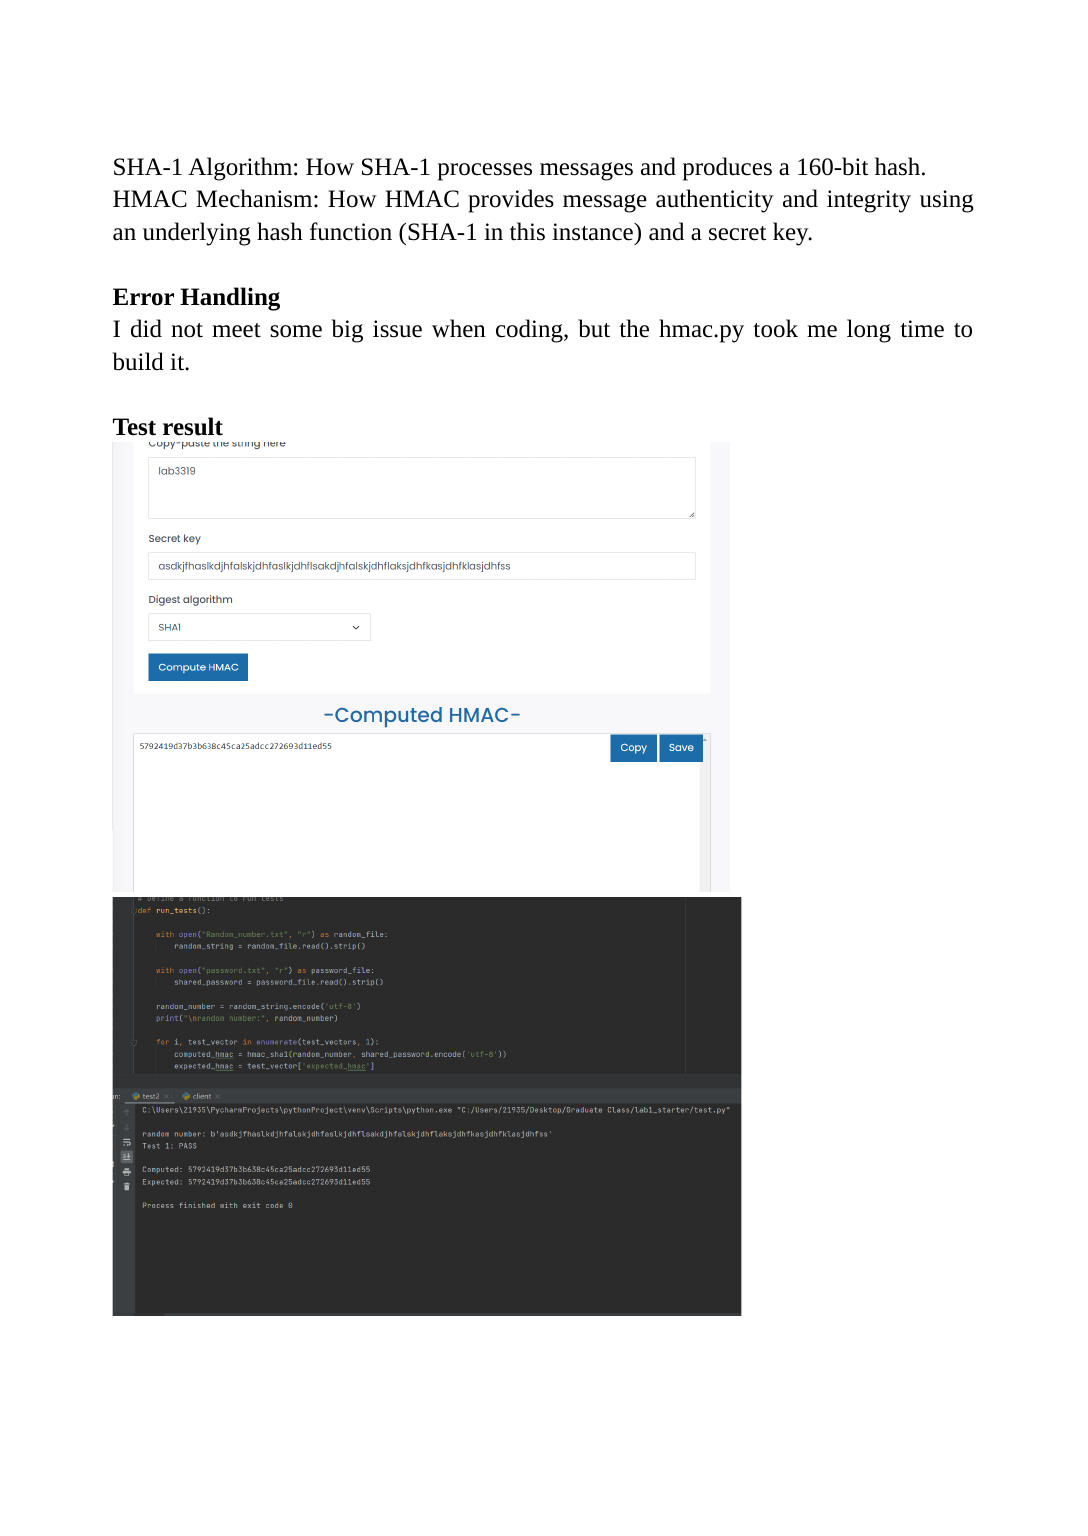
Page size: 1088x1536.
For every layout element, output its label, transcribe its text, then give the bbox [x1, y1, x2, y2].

picture [112, 897, 742, 1316]
text SHA-1 Algorithm: How SHA-1 processes messages and produces a 160-bit hash. [112, 150, 975, 183]
text Error Handling [112, 280, 975, 313]
text HMAC Mechanism: How HMAC provides message authenticity and integrity using an underlying hash function (SHA-1 in this instance) and a secret key. [112, 183, 975, 248]
text I did not meet some big issue when coding, but the hmac.py took me long time to build it. [112, 313, 975, 378]
picture [112, 442, 730, 892]
